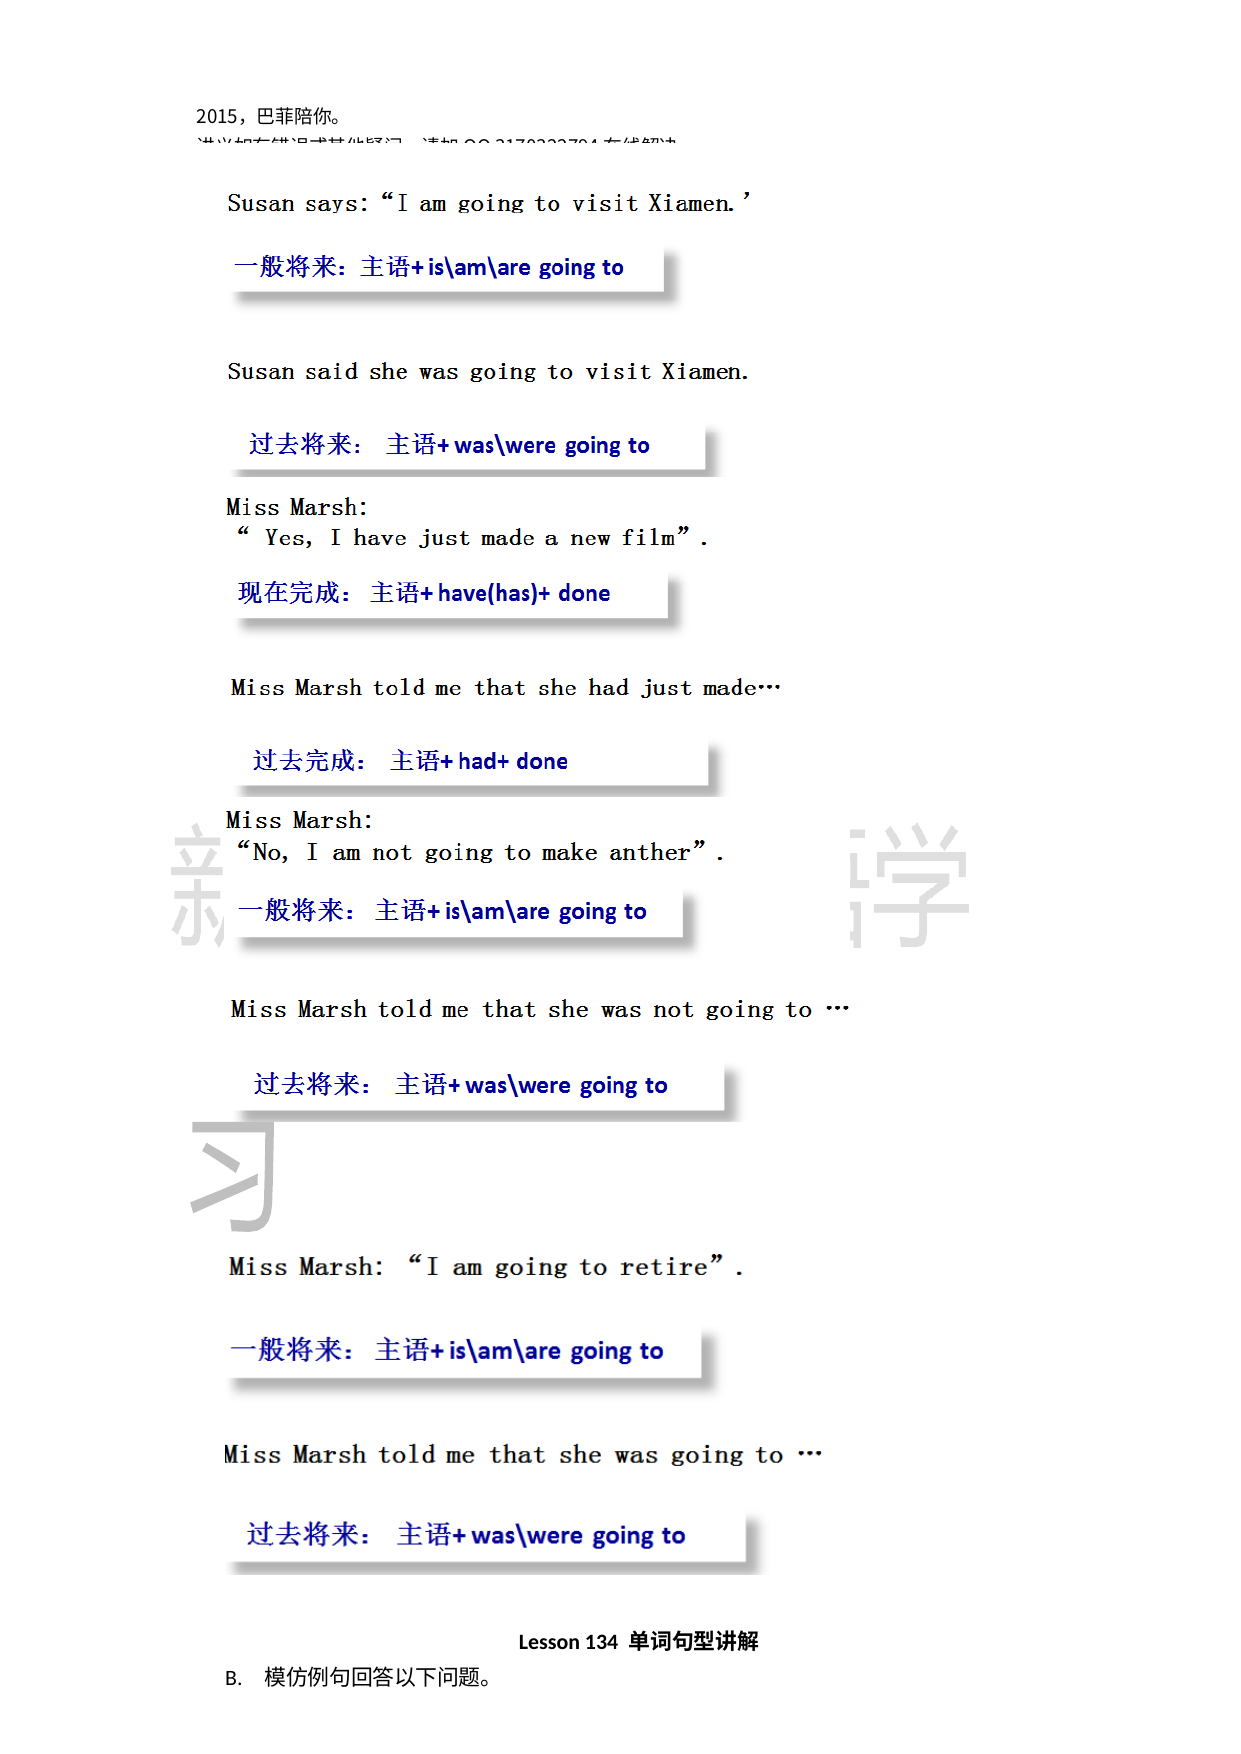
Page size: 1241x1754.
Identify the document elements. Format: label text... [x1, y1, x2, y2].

subtitle Lesson 134 单词句型讲解 [458, 1624, 820, 1655]
picture [228, 192, 749, 477]
picture [171, 807, 969, 1122]
list 模仿例句回答以下问题。 [225, 1660, 1071, 1691]
picture [225, 1254, 822, 1575]
picture [226, 497, 780, 797]
